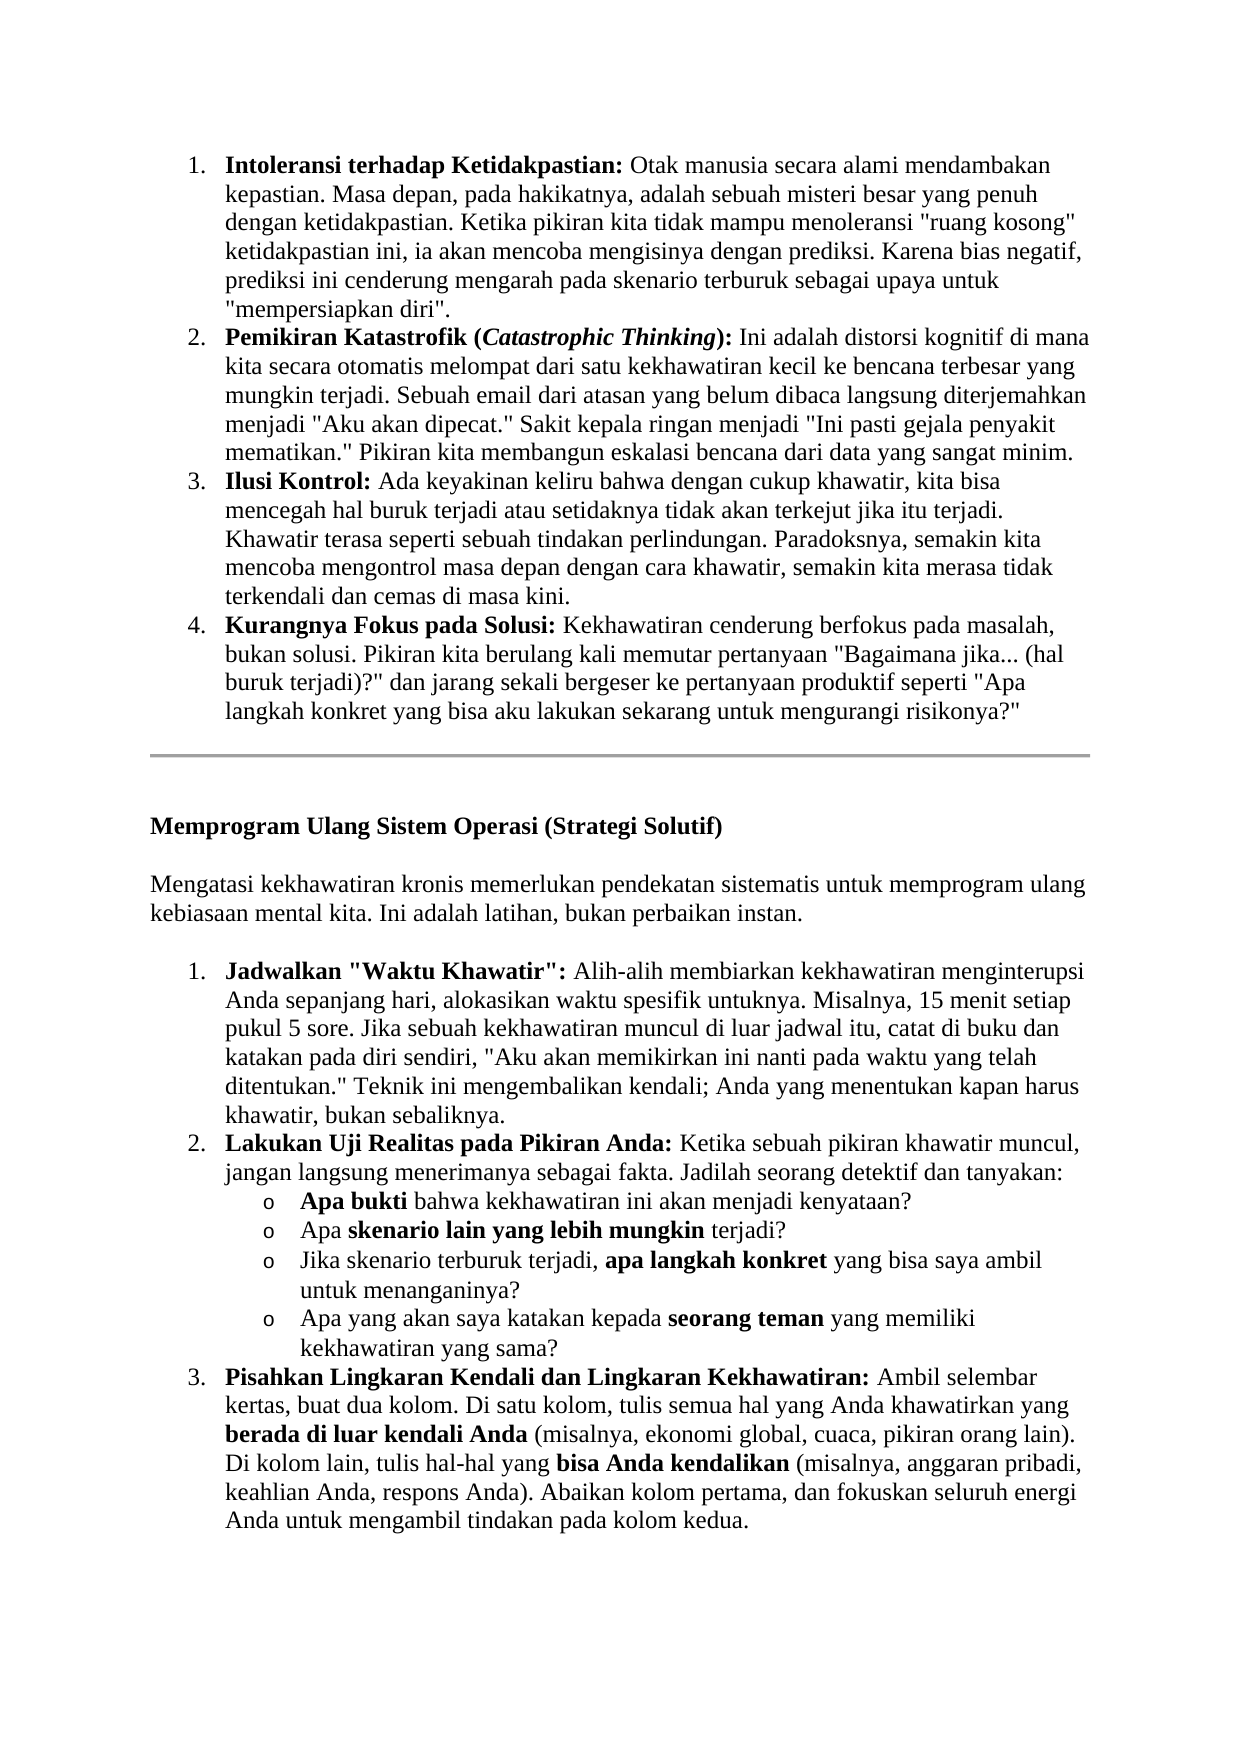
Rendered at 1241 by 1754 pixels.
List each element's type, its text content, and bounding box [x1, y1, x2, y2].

text Mengatasi kekhawatiran kronis memerlukan pendekatan sistematis untuk memprogram ulang kebiasaan mental kita. Ini adalah latihan, bukan perbaikan instan. [150, 869, 1090, 927]
list Apa skenario lain yang lebih mungkin terjadi? [262, 1216, 1090, 1245]
list Pemikiran Katastrofik (Catastrophic Thinking): Ini adalah distorsi kognitif di mana kita secara otomatis melompat dari satu kekhawatiran kecil ke bencana terbesar yang mungkin terjadi. Sebuah email dari atasan yang belum dibaca langsung diterjemahkan menjadi "Aku akan dipecat." Sakit kepala ringan menjadi "Ini pasti gejala penyakit mematikan." Pikiran kita membangun eskalasi bencana dari data yang sangat minim. [187, 322, 1090, 466]
list Pisahkan Lingkaran Kendali dan Lingkaran Kekhawatiran: Ambil selembar kertas, buat dua kolom. Di satu kolom, tulis semua hal yang Anda khawatirkan yang berada di luar kendali Anda (misalnya, ekonomi global, cuaca, pikiran orang lain). Di kolom lain, tulis hal-hal yang bisa Anda kendalikan (misalnya, anggaran pribadi, keahlian Anda, respons Anda). Abaikan kolom pertama, dan fokuskan seluruh energi Anda untuk mengambil tindakan pada kolom kedua. [187, 1362, 1090, 1534]
list Jika skenario terburuk terjadi, apa langkah konkret yang bisa saya ambil untuk menanganinya? [262, 1245, 1090, 1303]
list Lakukan Uji Realitas pada Pikiran Anda: Ketika sebuah pikiran khawatir muncul, jangan langsung menerimanya sebagai fakta. Jadilah seorang detektif dan tanyakan: [187, 1128, 1090, 1186]
list Intoleransi terhadap Ketidakpastian: Otak manusia secara alami mendambakan kepastian. Masa depan, pada hakikatnya, adalah sebuah misteri besar yang penuh dengan ketidakpastian. Ketika pikiran kita tidak mampu menoleransi "ruang kosong" ketidakpastian ini, ia akan mencoba mengisinya dengan prediksi. Karena bias negatif, prediksi ini cenderung mengarah pada skenario terburuk sebagai upaya untuk "mempersiapkan diri". [187, 150, 1090, 322]
list Apa bukti bahwa kekhawatiran ini akan menjadi kenyataan? [262, 1186, 1090, 1216]
list Apa yang akan saya katakan kepada seorang teman yang memiliki kekhawatiran yang sama? [262, 1303, 1090, 1362]
list Ilusi Kontrol: Ada keyakinan keliru bahwa dengan cukup khawatir, kita bisa mencegah hal buruk terjadi atau setidaknya tidak akan terkejut jika itu terjadi. Khawatir terasa seperti sebuah tindakan perlindungan. Paradoksnya, semakin kita mencoba mengontrol masa depan dengan cara khawatir, semakin kita merasa tidak terkendali dan cemas di masa kini. [187, 466, 1090, 610]
text Memprogram Ulang Sistem Operasi (Strategi Solutif) [150, 811, 1090, 840]
list Jadwalkan "Waktu Khawatir": Alih-alih membiarkan kekhawatiran menginterupsi Anda sepanjang hari, alokasikan waktu spesifik untuknya. Misalnya, 15 menit setiap pukul 5 sore. Jika sebuah kekhawatiran muncul di luar jadwal itu, catat di buku dan katakan pada diri sendiri, "Aku akan memikirkan ini nanti pada waktu yang telah ditentukan." Teknik ini mengembalikan kendali; Anda yang menentukan kapan harus khawatir, bukan sebaliknya. [187, 956, 1090, 1128]
list Kurangnya Fokus pada Solusi: Kekhawatiran cenderung berfokus pada masalah, bukan solusi. Pikiran kita berulang kali memutar pertanyaan "Bagaimana jika... (hal buruk terjadi)?" dan jarang sekali bergeser ke pertanyaan produktif seperti "Apa langkah konkret yang bisa aku lakukan sekarang untuk mengurangi risikonya?" [187, 610, 1090, 725]
